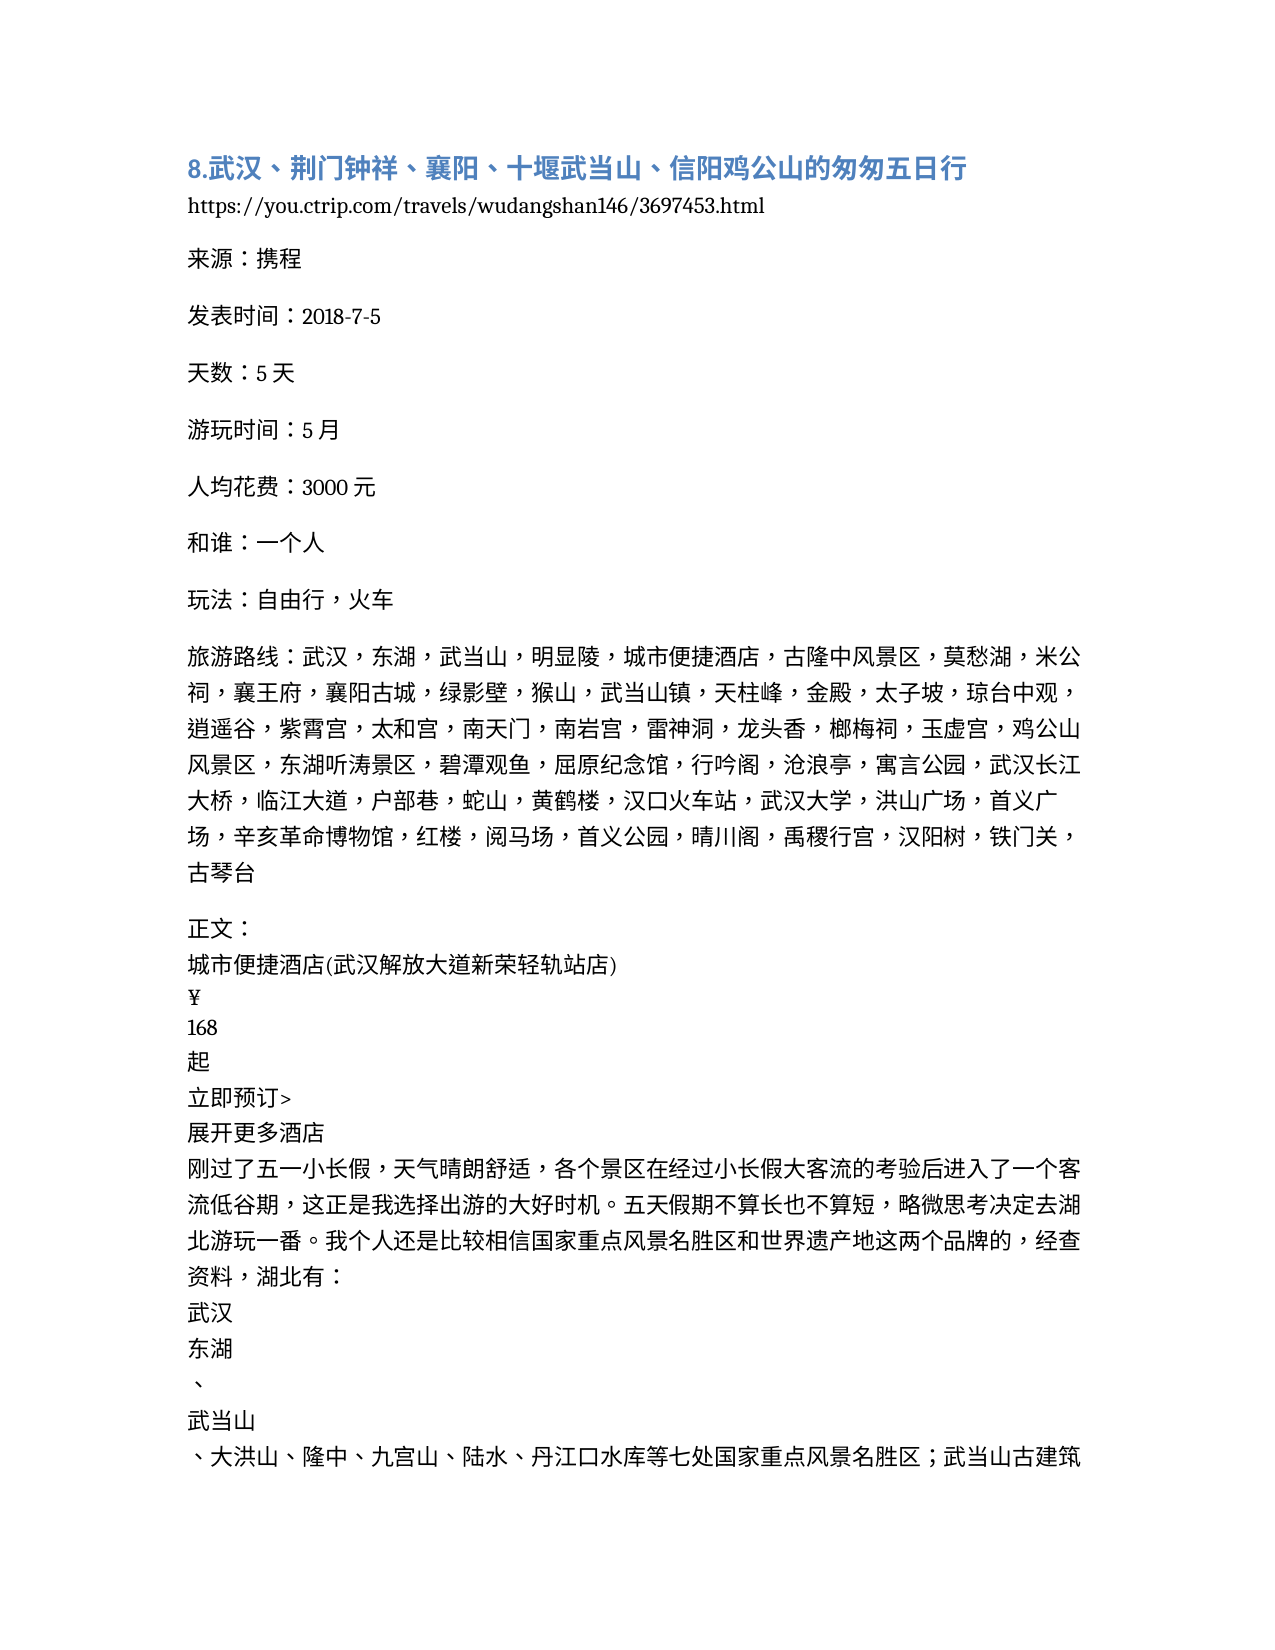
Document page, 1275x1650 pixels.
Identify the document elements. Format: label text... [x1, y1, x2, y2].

text 发表时间：2018-7-5 [187, 300, 1087, 331]
text 玩法：自由行，火车 [187, 584, 1087, 615]
text 来源：携程 [187, 243, 1087, 275]
text 游玩时间：5 月 [187, 414, 1087, 445]
text 旅游路线：武汉，东湖，武当山，明显陵，城市便捷酒店，古隆中风景区，莫愁湖，米公祠，襄王府，襄阳古城，绿影壁，猴山，武当山镇，天柱峰，金殿，太子坡，琼台中观，逍遥谷，紫霄宫，太和宫，南天门，南岩宫，雷神洞，龙头香，榔梅祠，玉虚宫，鸡公山风景区，东湖听涛景区，碧潭观鱼，屈原纪念馆，行吟阁，沧浪亭，寓言公园，武汉长江大桥，临江大道，户部巷，蛇山，黄鹤楼，汉口火车站，武汉大学，洪山广场，首义广场，辛亥革命博物馆，红楼，阅马场，首义公园，晴川阁，禹稷行宫，汉阳树，铁门关，古琴台 [187, 641, 1087, 888]
text https://you.ctrip.com/travels/wudangshan146/3697453.html [187, 192, 1087, 219]
text 和谁：一个人 [187, 527, 1087, 558]
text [187, 913, 1087, 1472]
subtitle 8.武汉、荆门钟祥、襄阳、十堰武当山、信阳鸡公山的匆匆五日行 [187, 150, 1087, 187]
text 天数：5 天 [187, 357, 1087, 388]
text 人均花费：3000 元 [187, 471, 1087, 502]
